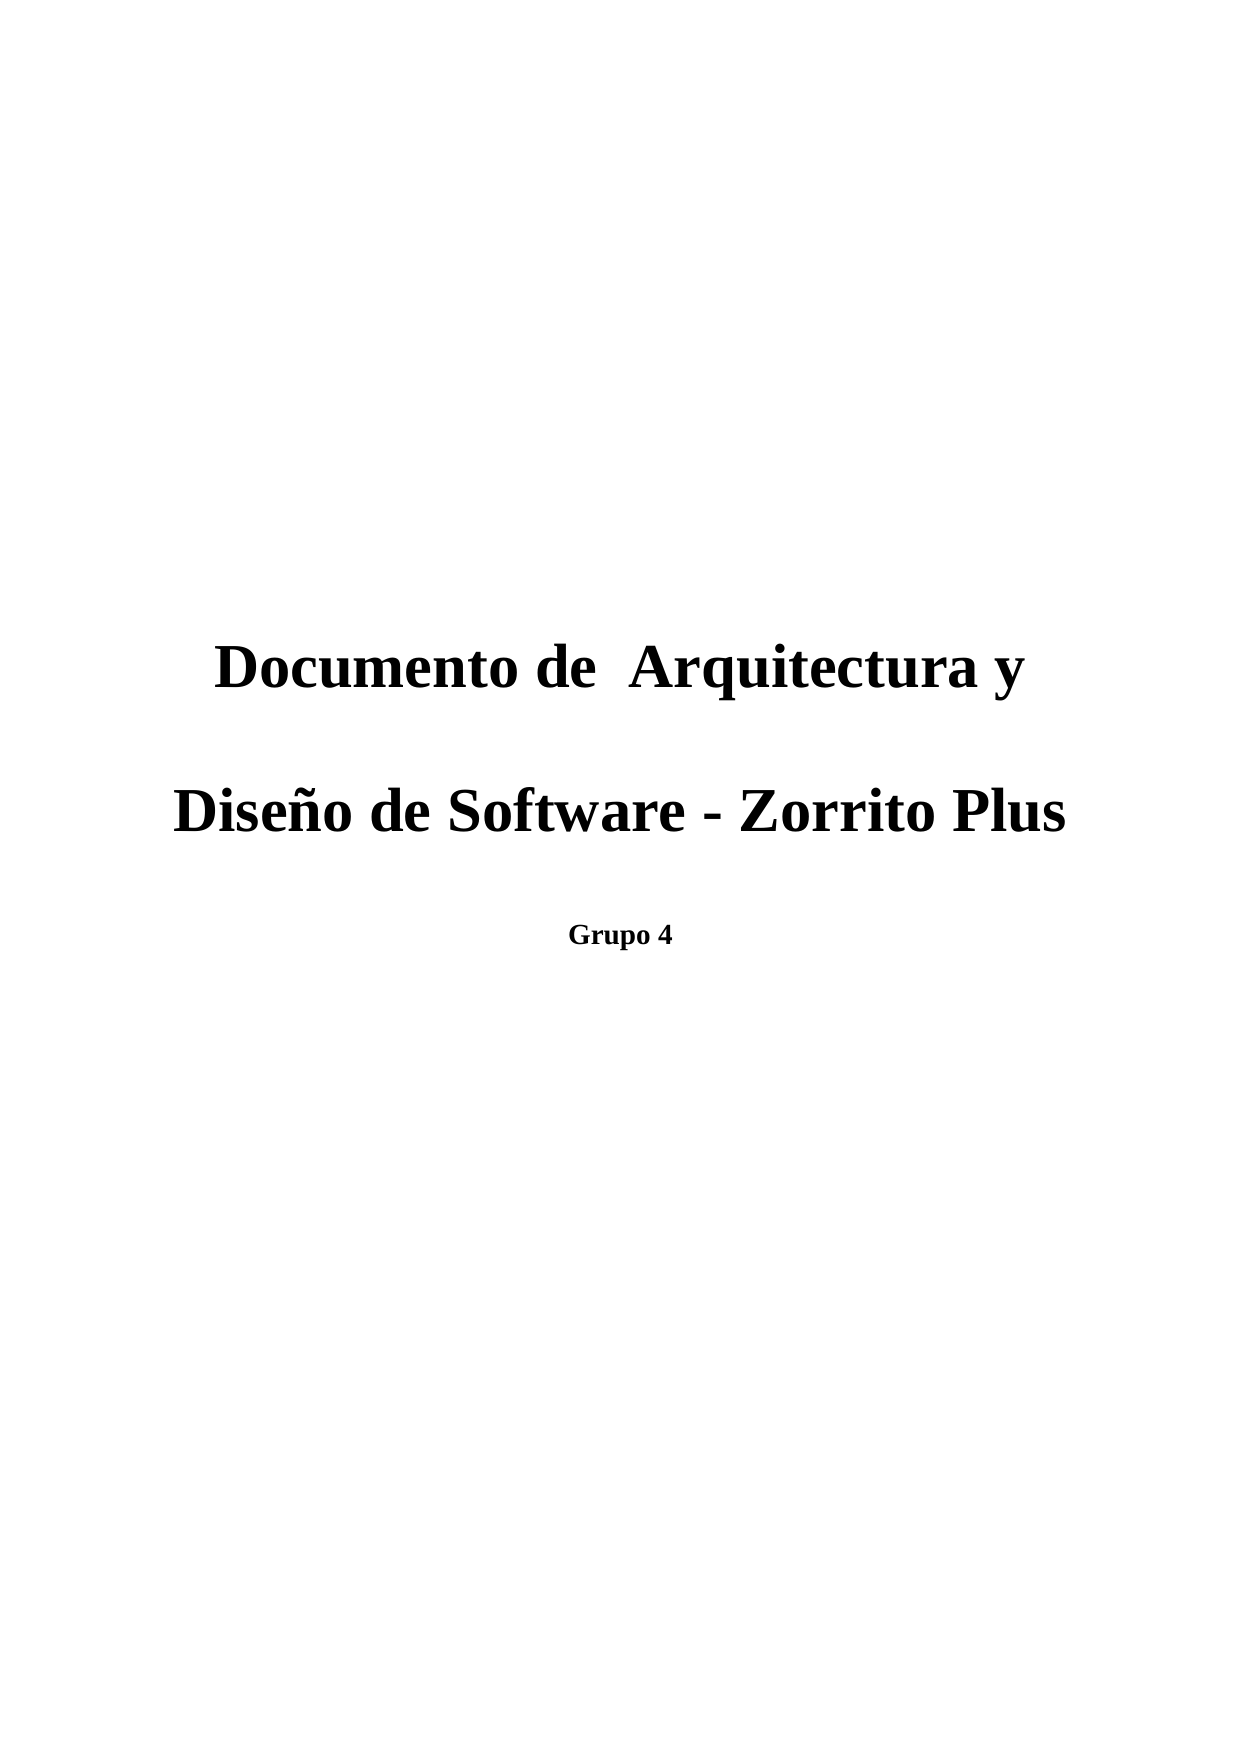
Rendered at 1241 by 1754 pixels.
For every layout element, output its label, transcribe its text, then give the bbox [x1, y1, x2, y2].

text Documento de Arquitectura y Diseño de Software - Zorrito Plus [150, 629, 1090, 845]
text Grupo 4 [150, 917, 1090, 951]
